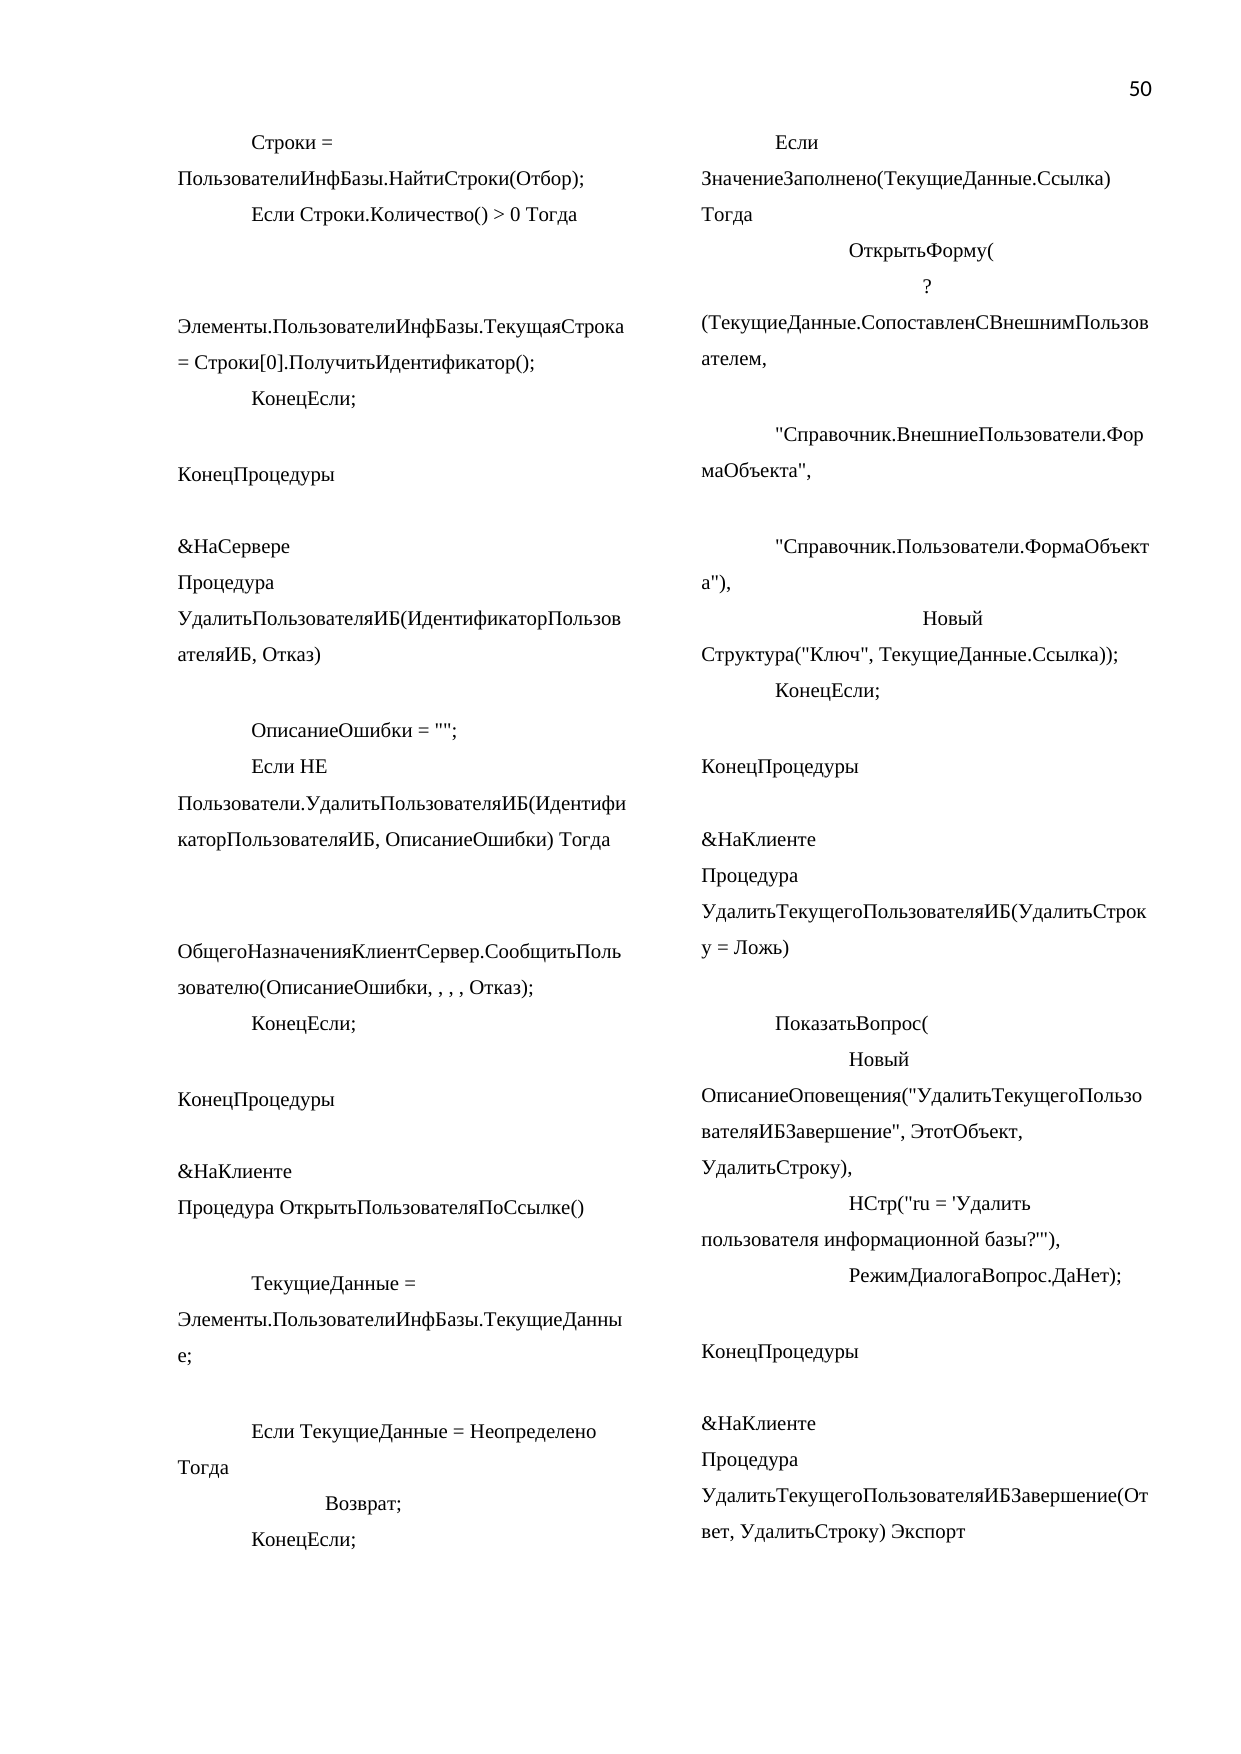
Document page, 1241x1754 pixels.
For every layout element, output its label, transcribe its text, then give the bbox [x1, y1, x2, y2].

text Элементы.ПользователиИнфБазы.ТекущаяСтрока = Строки[0].ПолучитьИдентификатор(); [177, 238, 627, 374]
text КонецЕсли; [701, 678, 1152, 702]
text ОткрытьФорму( [701, 238, 1152, 262]
text Процедура УдалитьТекущегоПользователяИБ(УдалитьСтроку = Ложь) [701, 863, 1152, 959]
text "Справочник.ВнешниеПользователи.ФормаОбъекта", [701, 382, 1152, 482]
text КонецПроцедуры [701, 1339, 1152, 1363]
text КонецПроцедуры [177, 462, 627, 486]
text "Справочник.Пользователи.ФормаОбъекта"), [701, 494, 1152, 594]
text &НаСервере [177, 534, 627, 558]
text ТекущиеДанные = Элементы.ПользователиИнфБазы.ТекущиеДанные; [177, 1271, 627, 1367]
text РежимДиалогаВопрос.ДаНет); [701, 1263, 1152, 1287]
text Строки = ПользователиИнфБазы.НайтиСтроки(Отбор); [177, 130, 627, 190]
text Если ЗначениеЗаполнено(ТекущиеДанные.Ссылка) Тогда [701, 130, 1152, 226]
text КонецЕсли; [177, 386, 627, 410]
text ОписаниеОшибки = ""; [177, 718, 627, 742]
text НСтр("ru = 'Удалить пользователя информационной базы?'"), [701, 1191, 1152, 1251]
text Если Строки.Количество() > 0 Тогда [177, 202, 627, 226]
text ОбщегоНазначенияКлиентСервер.СообщитьПользователю(ОписаниеОшибки, , , , Отказ); [177, 863, 627, 999]
text Процедура УдалитьПользователяИБ(ИдентификаторПользователяИБ, Отказ) [177, 570, 627, 666]
text КонецПроцедуры [177, 1087, 627, 1111]
text ?(ТекущиеДанные.СопоставленСВнешнимПользователем, [701, 274, 1152, 370]
text КонецЕсли; [177, 1527, 627, 1551]
text &НаКлиенте [701, 827, 1152, 851]
text ПоказатьВопрос( [701, 1011, 1152, 1035]
text Процедура УдалитьТекущегоПользователяИБЗавершение(Ответ, УдалитьСтроку) Экспорт [701, 1447, 1152, 1543]
text &НаКлиенте [177, 1159, 627, 1183]
text КонецПроцедуры [701, 754, 1152, 778]
text Если ТекущиеДанные = Неопределено Тогда [177, 1419, 627, 1479]
text Если НЕ Пользователи.УдалитьПользователяИБ(ИдентификаторПользователяИБ, ОписаниеОшибки) Тогда [177, 754, 627, 851]
text КонецЕсли; [177, 1011, 627, 1035]
text Новый Структура("Ключ", ТекущиеДанные.Ссылка)); [701, 606, 1152, 666]
text Новый ОписаниеОповещения("УдалитьТекущегоПользователяИБЗавершение", ЭтотОбъект, УдалитьСтроку), [701, 1047, 1152, 1179]
text Возврат; [177, 1491, 627, 1515]
text Процедура ОткрытьПользователяПоСсылке() [177, 1195, 627, 1219]
text &НаКлиенте [701, 1411, 1152, 1435]
